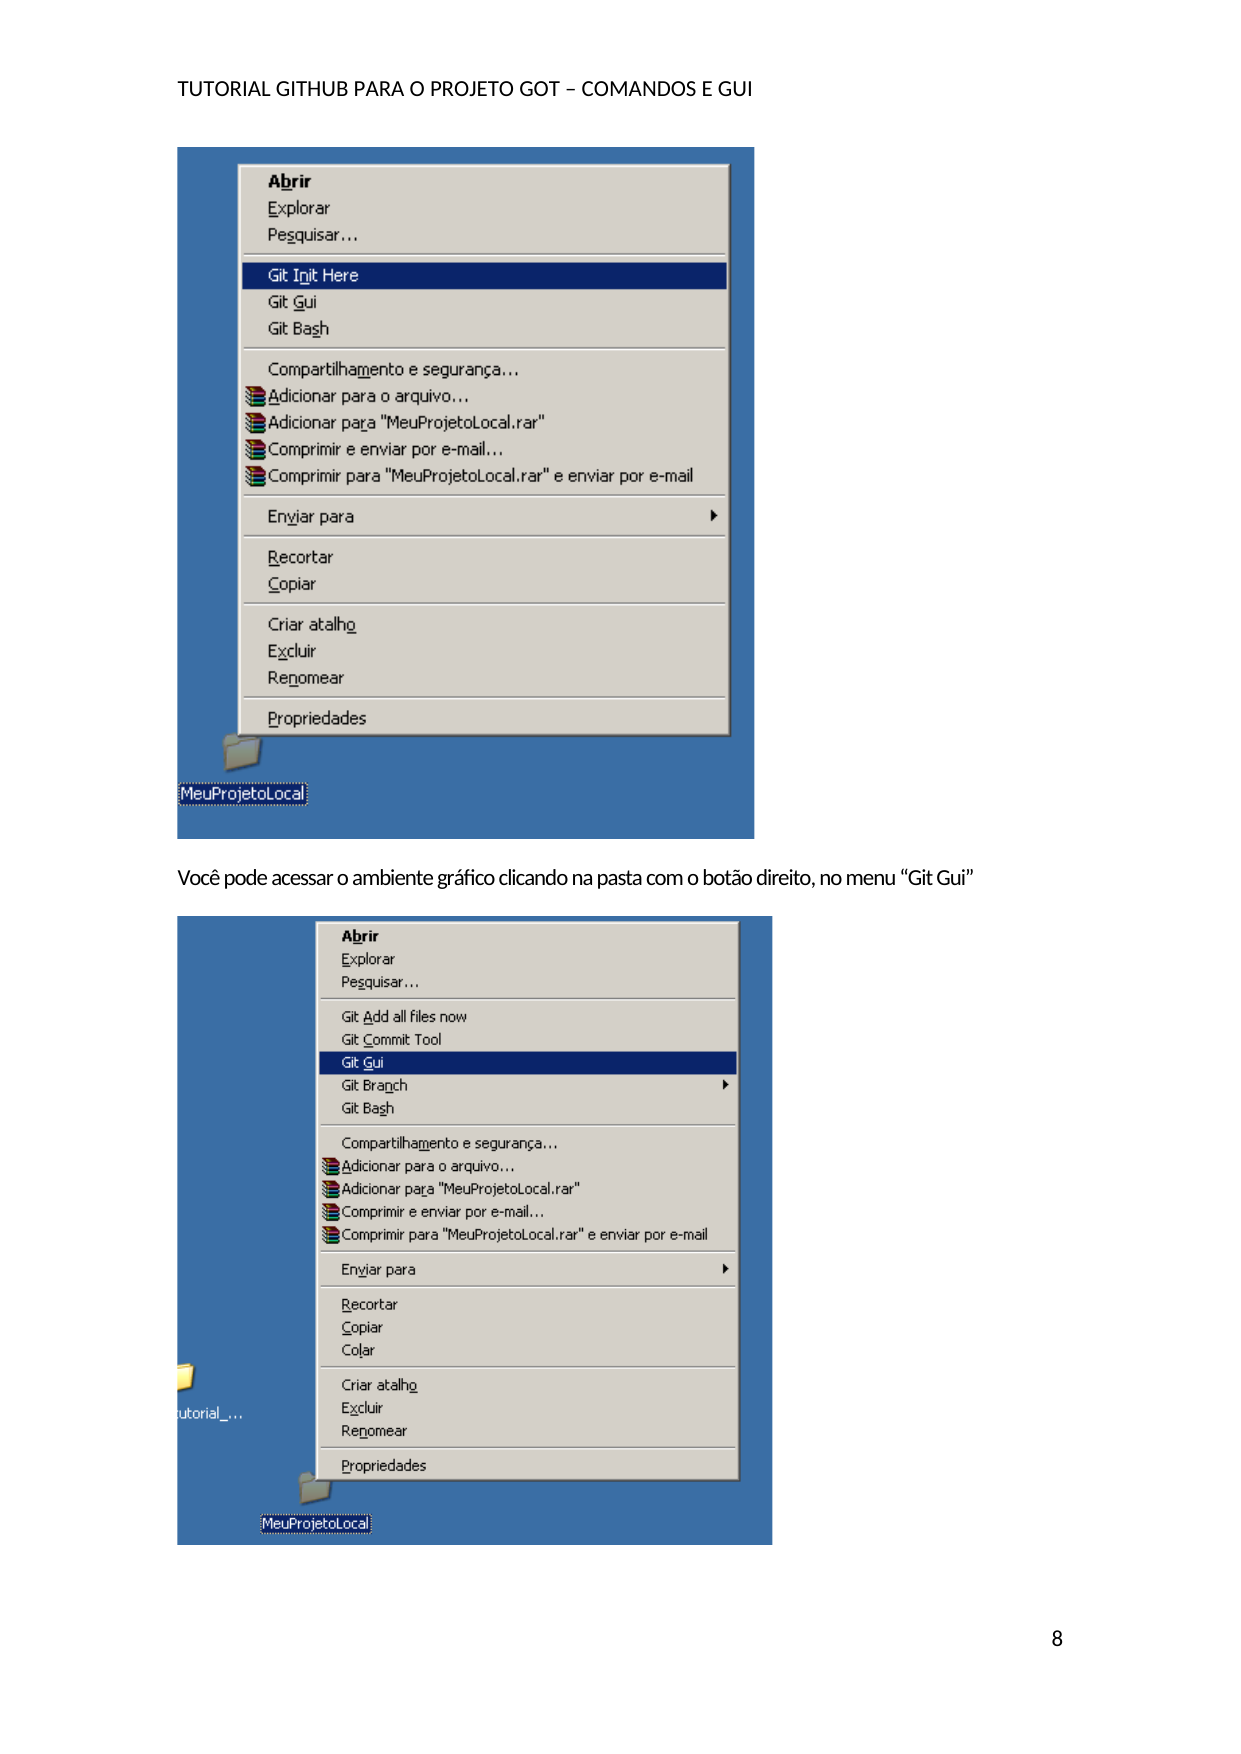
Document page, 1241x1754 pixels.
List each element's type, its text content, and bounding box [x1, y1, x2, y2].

picture [177, 916, 773, 1545]
picture [177, 147, 755, 839]
text Você pode acessar o ambiente gráfico clicando na pasta com o botão direito, no menu “Git Gui” [177, 863, 1063, 891]
